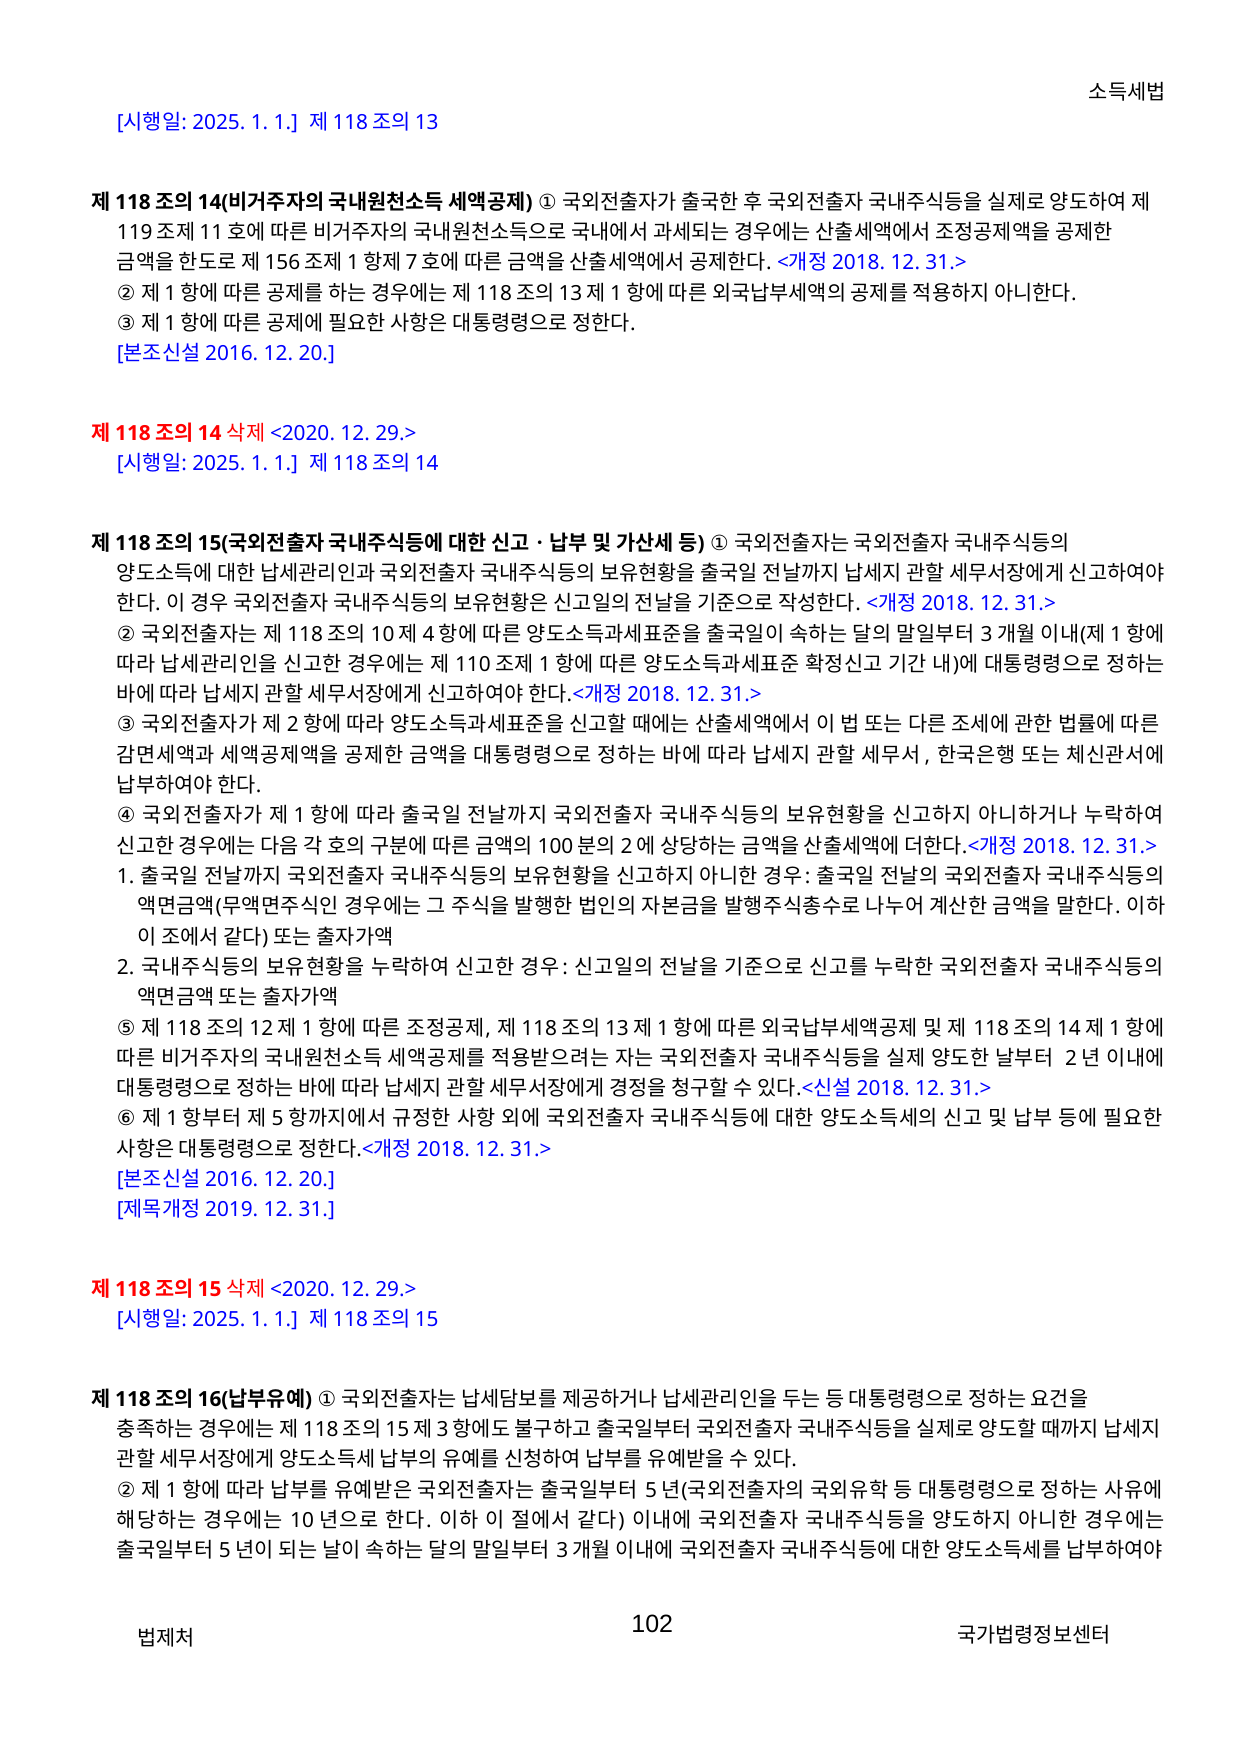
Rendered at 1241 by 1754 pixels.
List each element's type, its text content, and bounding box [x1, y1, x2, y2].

text ② 국외전출자는 제118조의10제4항에 따른 양도소득과세표준을 출국일이 속하는 달의 말일부터 3개월 이내(제1항에 따라 납세관리인을 신고한 경우에는 제110조제1항에 따른 양도소득과세표준 확정신고 기간 내)에 대통령령으로 정하는 바에 따라 납세지 관할 세무서장에게 신고하여야 한다.<개정 2018. 12. 31.> [117, 617, 1165, 708]
text [제목개정 2019. 12. 31.] [117, 1193, 1165, 1223]
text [117, 1473, 1165, 1564]
text 2. 국내주식등의 보유현황을 누락하여 신고한 경우: 신고일의 전날을 기준으로 신고를 누락한 국외전출자 국내주식등의 액면금액 또는 출자가액 [117, 950, 1165, 1011]
text 제118조의14(비거주자의 국내원천소득 세액공제) ① 국외전출자가 출국한 후 국외전출자 국내주식등을 실제로 양도하여 제119조제11호에 따른 비거주자의 국내원천소득으로 국내에서 과세되는 경우에는 산출세액에서 조정공제액을 공제한 금액을 한도로 제156조제1항제7호에 따른 금액을 산출세액에서 공제한다. <개정 2018. 12. 31.> [92, 185, 1165, 276]
text ④ 국외전출자가 제1항에 따라 출국일 전날까지 국외전출자 국내주식등의 보유현황을 신고하지 아니하거나 누락하여 신고한 경우에는 다음 각 호의 구분에 따른 금액의 100분의 2에 상당하는 금액을 산출세액에 더한다.<개정 2018. 12. 31.> [117, 799, 1165, 859]
text 제118조의15(국외전출자 국내주식등에 대한 신고ㆍ납부 및 가산세 등) ① 국외전출자는 국외전출자 국내주식등의 양도소득에 대한 납세관리인과 국외전출자 국내주식등의 보유현황을 출국일 전날까지 납세지 관할 세무서장에게 신고하여야 한다. 이 경우 국외전출자 국내주식등의 보유현황은 신고일의 전날을 기준으로 작성한다. <개정 2018. 12. 31.> [92, 526, 1165, 617]
text ③ 국외전출자가 제2항에 따라 양도소득과세표준을 신고할 때에는 산출세액에서 이 법 또는 다른 조세에 관한 법률에 따른 감면세액과 세액공제액을 공제한 금액을 대통령령으로 정하는 바에 따라 납세지 관할 세무서, 한국은행 또는 체신관서에 납부하여야 한다. [117, 708, 1165, 799]
text ⑥ 제1항부터 제5항까지에서 규정한 사항 외에 국외전출자 국내주식등에 대한 양도소득세의 신고 및 납부 등에 필요한 사항은 대통령령으로 정한다.<개정 2018. 12. 31.> [117, 1102, 1165, 1162]
text ⑤ 제118조의12제1항에 따른 조정공제, 제118조의13제1항에 따른 외국납부세액공제 및 제118조의14제1항에 따른 비거주자의 국내원천소득 세액공제를 적용받으려는 자는 국외전출자 국내주식등을 실제 양도한 날부터 2년 이내에 대통령령으로 정하는 바에 따라 납세지 관할 세무서장에게 경정을 청구할 수 있다.<신설 2018. 12. 31.> [117, 1011, 1165, 1102]
text 제118조의16(납부유예) ① 국외전출자는 납세담보를 제공하거나 납세관리인을 두는 등 대통령령으로 정하는 요건을 충족하는 경우에는 제118조의15제3항에도 불구하고 출국일부터 국외전출자 국내주식등을 실제로 양도할 때까지 납세지 관할 세무서장에게 양도소득세 납부의 유예를 신청하여 납부를 유예받을 수 있다. [92, 1382, 1165, 1473]
text [시행일: 2025. 1. 1.] 제118조의13 [117, 105, 1165, 136]
text [본조신설 2016. 12. 20.] [117, 336, 1165, 367]
text 제118조의15 삭제 <2020. 12. 29.> [92, 1272, 1165, 1302]
text [시행일: 2025. 1. 1.] 제118조의15 [117, 1302, 1165, 1333]
text 1. 출국일 전날까지 국외전출자 국내주식등의 보유현황을 신고하지 아니한 경우: 출국일 전날의 국외전출자 국내주식등의 액면금액(무액면주식인 경우에는 그 주식을 발행한 법인의 자본금을 발행주식총수로 나누어 계산한 금액을 말한다. 이하 이 조에서 같다) 또는 출자가액 [117, 859, 1165, 950]
text 제118조의14 삭제 <2020. 12. 29.> [92, 416, 1165, 446]
text [본조신설 2016. 12. 20.] [117, 1162, 1165, 1193]
text ③ 제1항에 따른 공제에 필요한 사항은 대통령령으로 정한다. [117, 306, 1165, 336]
text [시행일: 2025. 1. 1.] 제118조의14 [117, 446, 1165, 477]
text ② 제1항에 따른 공제를 하는 경우에는 제118조의13제1항에 따른 외국납부세액의 공제를 적용하지 아니한다. [117, 276, 1165, 306]
